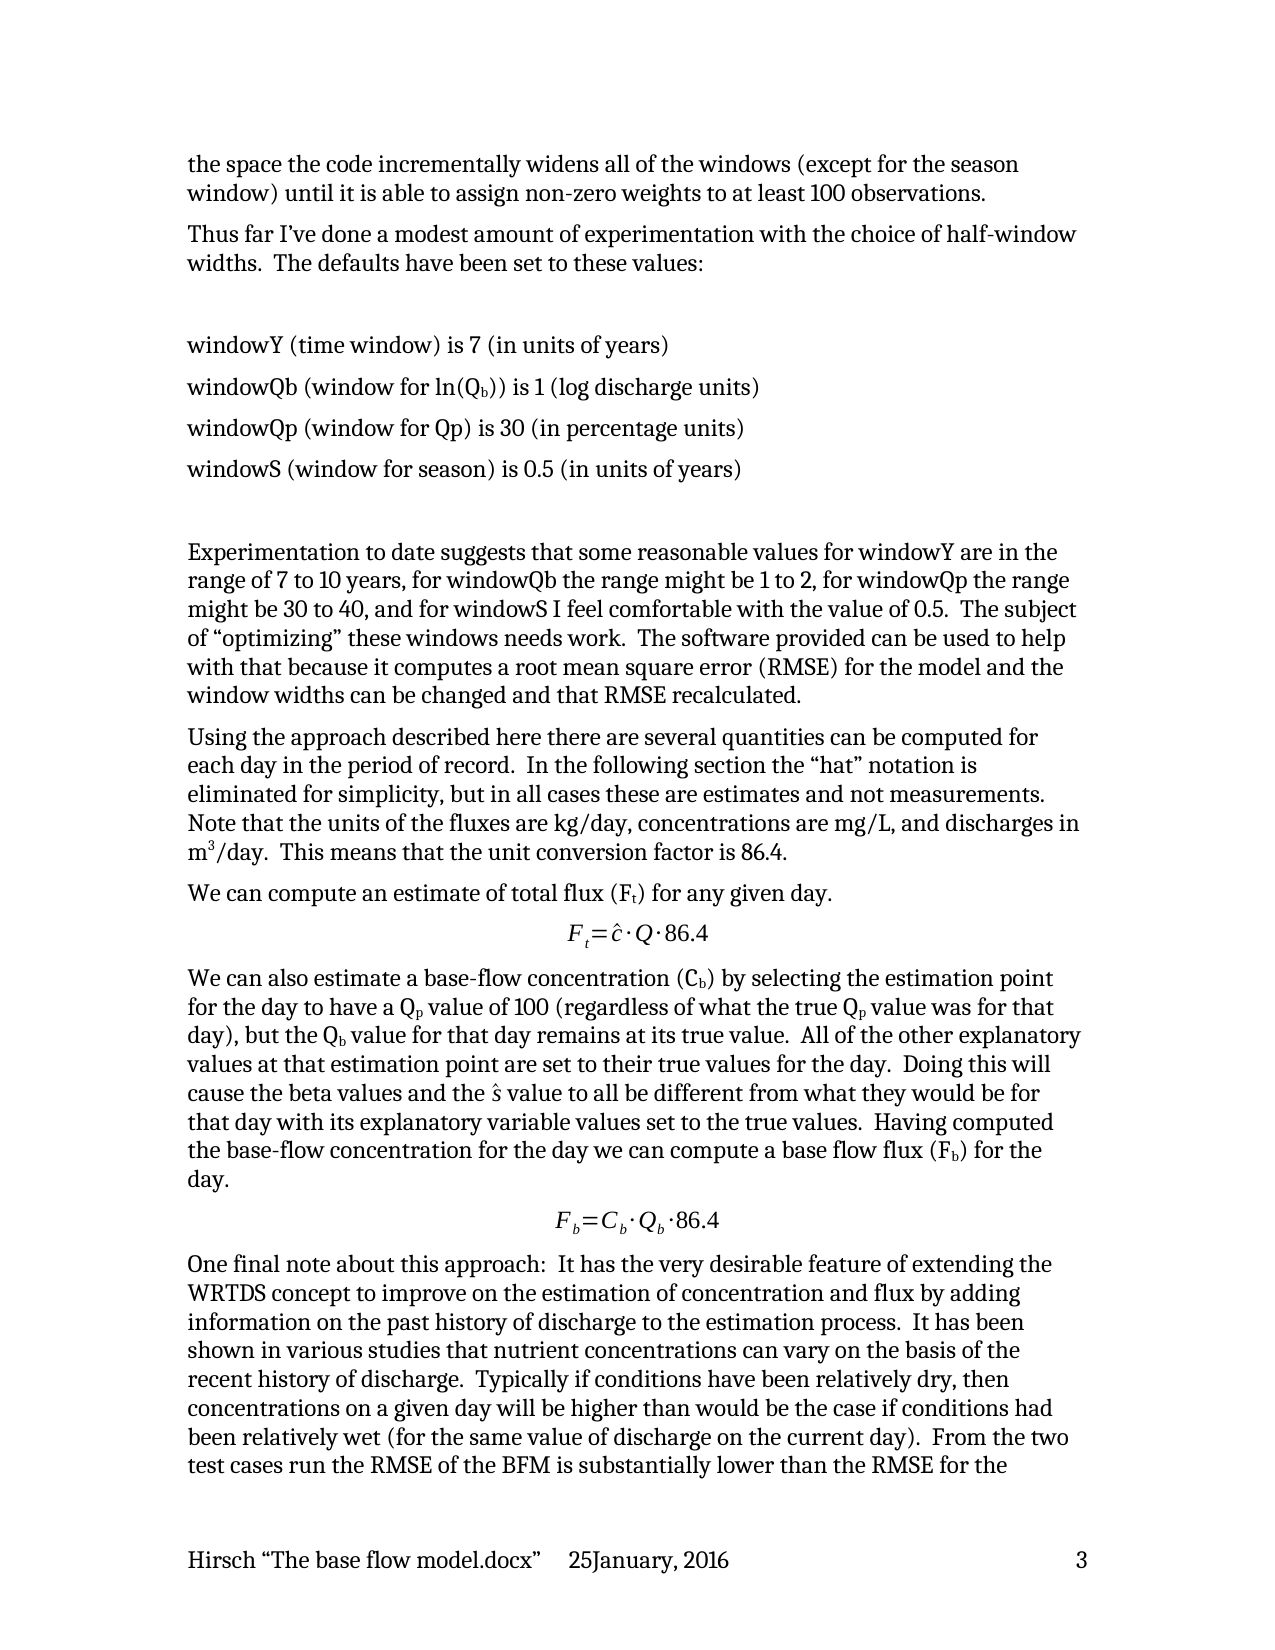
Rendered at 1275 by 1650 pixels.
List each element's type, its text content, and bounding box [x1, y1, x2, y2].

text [187, 1250, 1087, 1480]
text Experimentation to date suggests that some reasonable values for windowY are in the range of 7 to 10 years, for windowQb the range might be 1 to 2, for windowQp the range might be 30 to 40, and for windowS I feel comfortable with the value of 0.5. The subject of “optimizing” these windows needs work. The software provided can be used to help with that because it computes a root mean square error (RMSE) for the model and the window widths can be changed and that RMSE recalculated. [187, 537, 1087, 710]
text Thus far I’ve done a modest amount of experimentation with the choice of half-window widths. The defaults have been set to these values: [187, 220, 1087, 277]
text windowQb (window for ln(Qb)) is 1 (log discharge units) [187, 372, 1087, 401]
text windowS (window for season) is 0.5 (in units of years) [187, 455, 1087, 484]
text windowY (time window) is 7 (in units of years) [187, 331, 1087, 360]
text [187, 150, 1087, 207]
text Using the approach described here there are several quantities can be computed for each day in the period of record. In the following section the “hat” notation is eliminated for simplicity, but in all cases these are estimates and not measurements. Note that the units of the fluxes are kg/day, concentrations are mg/L, and discharges in m3/day. This means that the unit conversion factor is 86.4. [187, 722, 1087, 866]
text We can compute an estimate of total flux (Ft) for any given day. [187, 879, 1087, 907]
text We can also estimate a base-flow concentration (Cb) by selecting the estimation point for the day to have a Qp value of 100 (regardless of what the true Qp value was for that day), but the Qb value for that day remains at its true value. All of the other explanatory values at that estimation point are set to their true values for the day. Doing this will cause the beta values and the value to all be different from what they would be for that day with its explanatory variable values set to the true values. Having computed the base-flow concentration for the day we can compute a base flow flux (Fb) for the day. [187, 964, 1087, 1194]
text windowQp (window for Qp) is 30 (in percentage units) [187, 414, 1087, 442]
